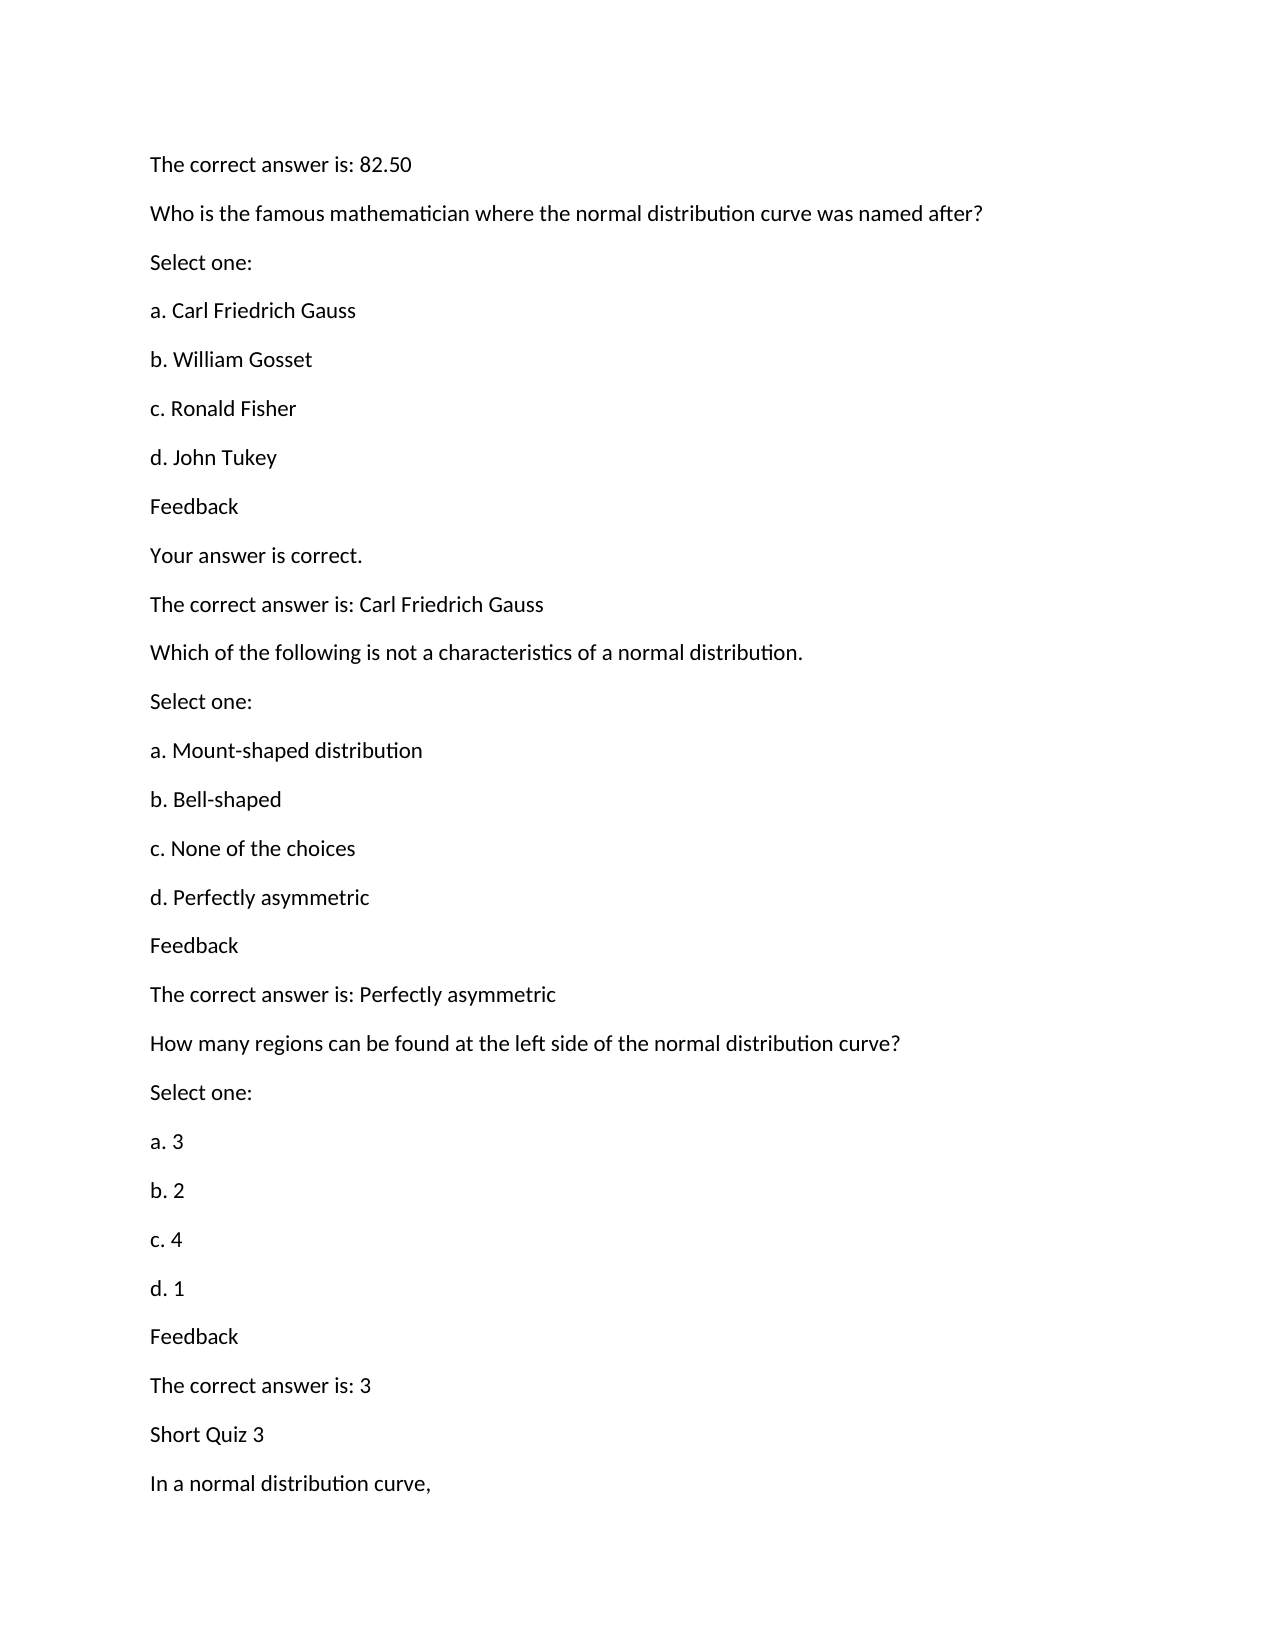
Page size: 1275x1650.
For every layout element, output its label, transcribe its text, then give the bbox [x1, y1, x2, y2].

text How many regions can be found at the left side of the normal distribution curve? [150, 1029, 1125, 1057]
text a. Carl Friedrich Gauss [150, 297, 1125, 324]
text b. 2 [150, 1176, 1125, 1204]
text The correct answer is: 3 [150, 1371, 1125, 1399]
text Feedback [150, 492, 1125, 520]
text b. William Gosset [150, 345, 1125, 373]
text b. Bell-shaped [150, 785, 1125, 813]
text The correct answer is: 82.50 [150, 150, 1125, 178]
text Feedback [150, 1322, 1125, 1351]
text c. None of the choices [150, 834, 1125, 862]
text a. 3 [150, 1127, 1125, 1155]
text Your answer is correct. [150, 541, 1125, 569]
text d. 1 [150, 1274, 1125, 1302]
text c. Ronald Fisher [150, 394, 1125, 422]
text Short Quiz 3 [150, 1420, 1125, 1448]
text Select one: [150, 248, 1125, 276]
text Select one: [150, 1078, 1125, 1106]
text The correct answer is: Perfectly asymmetric [150, 981, 1125, 1008]
text Which of the following is not a characteristics of a normal distribution. [150, 638, 1125, 667]
text d. John Tukey [150, 443, 1125, 471]
text In a normal distribution curve, [150, 1469, 1125, 1497]
text The correct answer is: Carl Friedrich Gauss [150, 590, 1125, 618]
text a. Mount-shaped distribution [150, 736, 1125, 764]
text Select one: [150, 687, 1125, 715]
text d. Perfectly asymmetric [150, 883, 1125, 911]
text Who is the famous mathematician where the normal distribution curve was named after? [150, 199, 1125, 227]
text Feedback [150, 932, 1125, 960]
text c. 4 [150, 1225, 1125, 1253]
